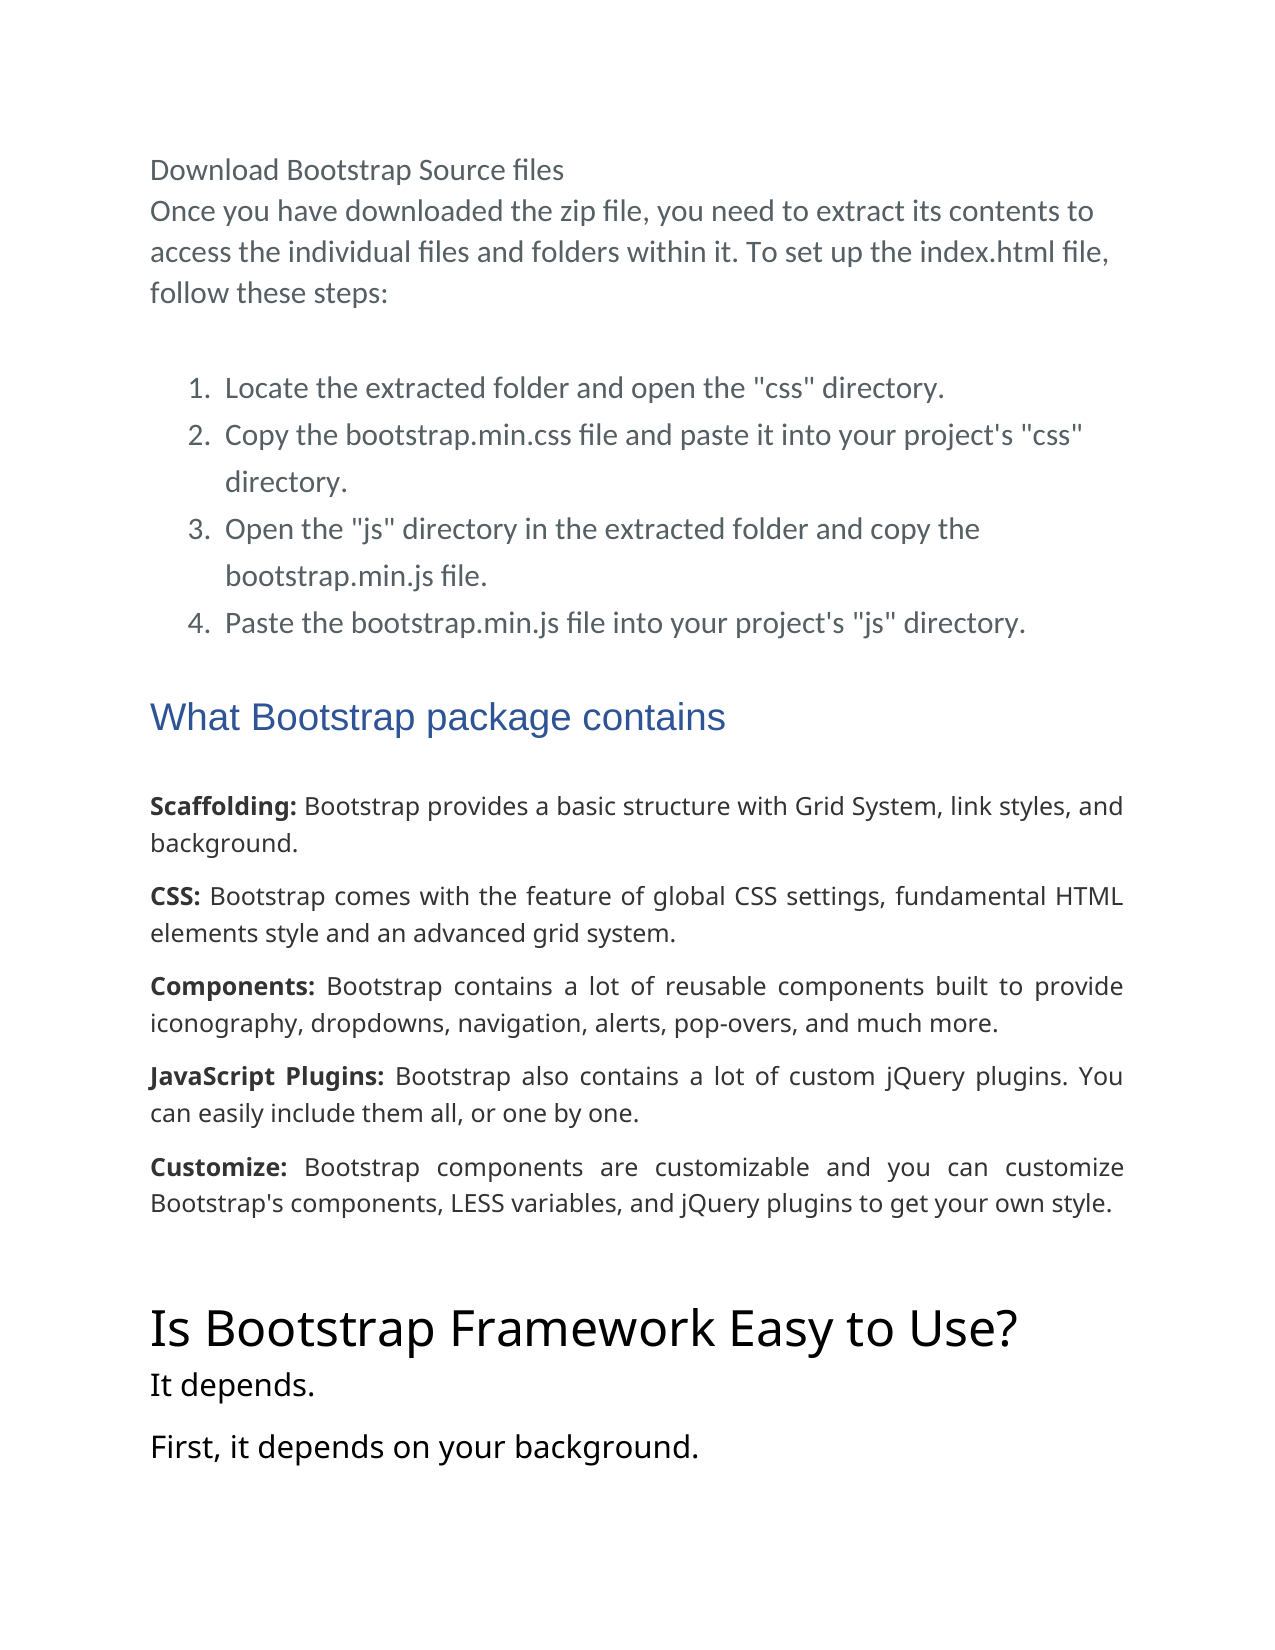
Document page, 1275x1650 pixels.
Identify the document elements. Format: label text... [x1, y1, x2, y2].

subtitle Is Bootstrap Framework Easy to Use? [150, 1293, 1125, 1361]
subtitle What Bootstrap package contains [150, 694, 1125, 738]
list Locate the extracted folder and open the "css" directory. [187, 361, 1125, 408]
text It depends. [150, 1366, 1125, 1404]
text CSS: Bootstrap comes with the feature of global CSS settings, fundamental HTML elements style and an advanced grid system. [150, 879, 1125, 949]
text Download Bootstrap Source files Once you have downloaded the zip file, you need to extract its contents to access the individual files and folders within it. To set up the index.html file, follow these steps: [150, 150, 1125, 343]
text JavaScript Plugins: Bootstrap also contains a lot of custom jQuery plugins. You can easily include them all, or one by one. [150, 1059, 1125, 1130]
list Copy the bootstrap.min.css file and paste it into your project's "css" directory. [187, 408, 1125, 502]
text First, it depends on your background. [150, 1429, 1125, 1466]
text Components: Bootstrap contains a lot of reusable components built to provide iconography, dropdowns, navigation, alerts, pop-overs, and much more. [150, 969, 1125, 1040]
text Scaffolding: Bootstrap provides a basic structure with Grid System, link styles, and background. [150, 788, 1125, 859]
text Customize: Bootstrap components are customizable and you can customize Bootstrap's components, LESS variables, and jQuery plugins to get your own style. [150, 1149, 1125, 1220]
list Open the "js" directory in the extracted folder and copy the bootstrap.min.js file. [187, 502, 1125, 596]
list Paste the bootstrap.min.js file into your project's "js" directory. [187, 596, 1125, 643]
